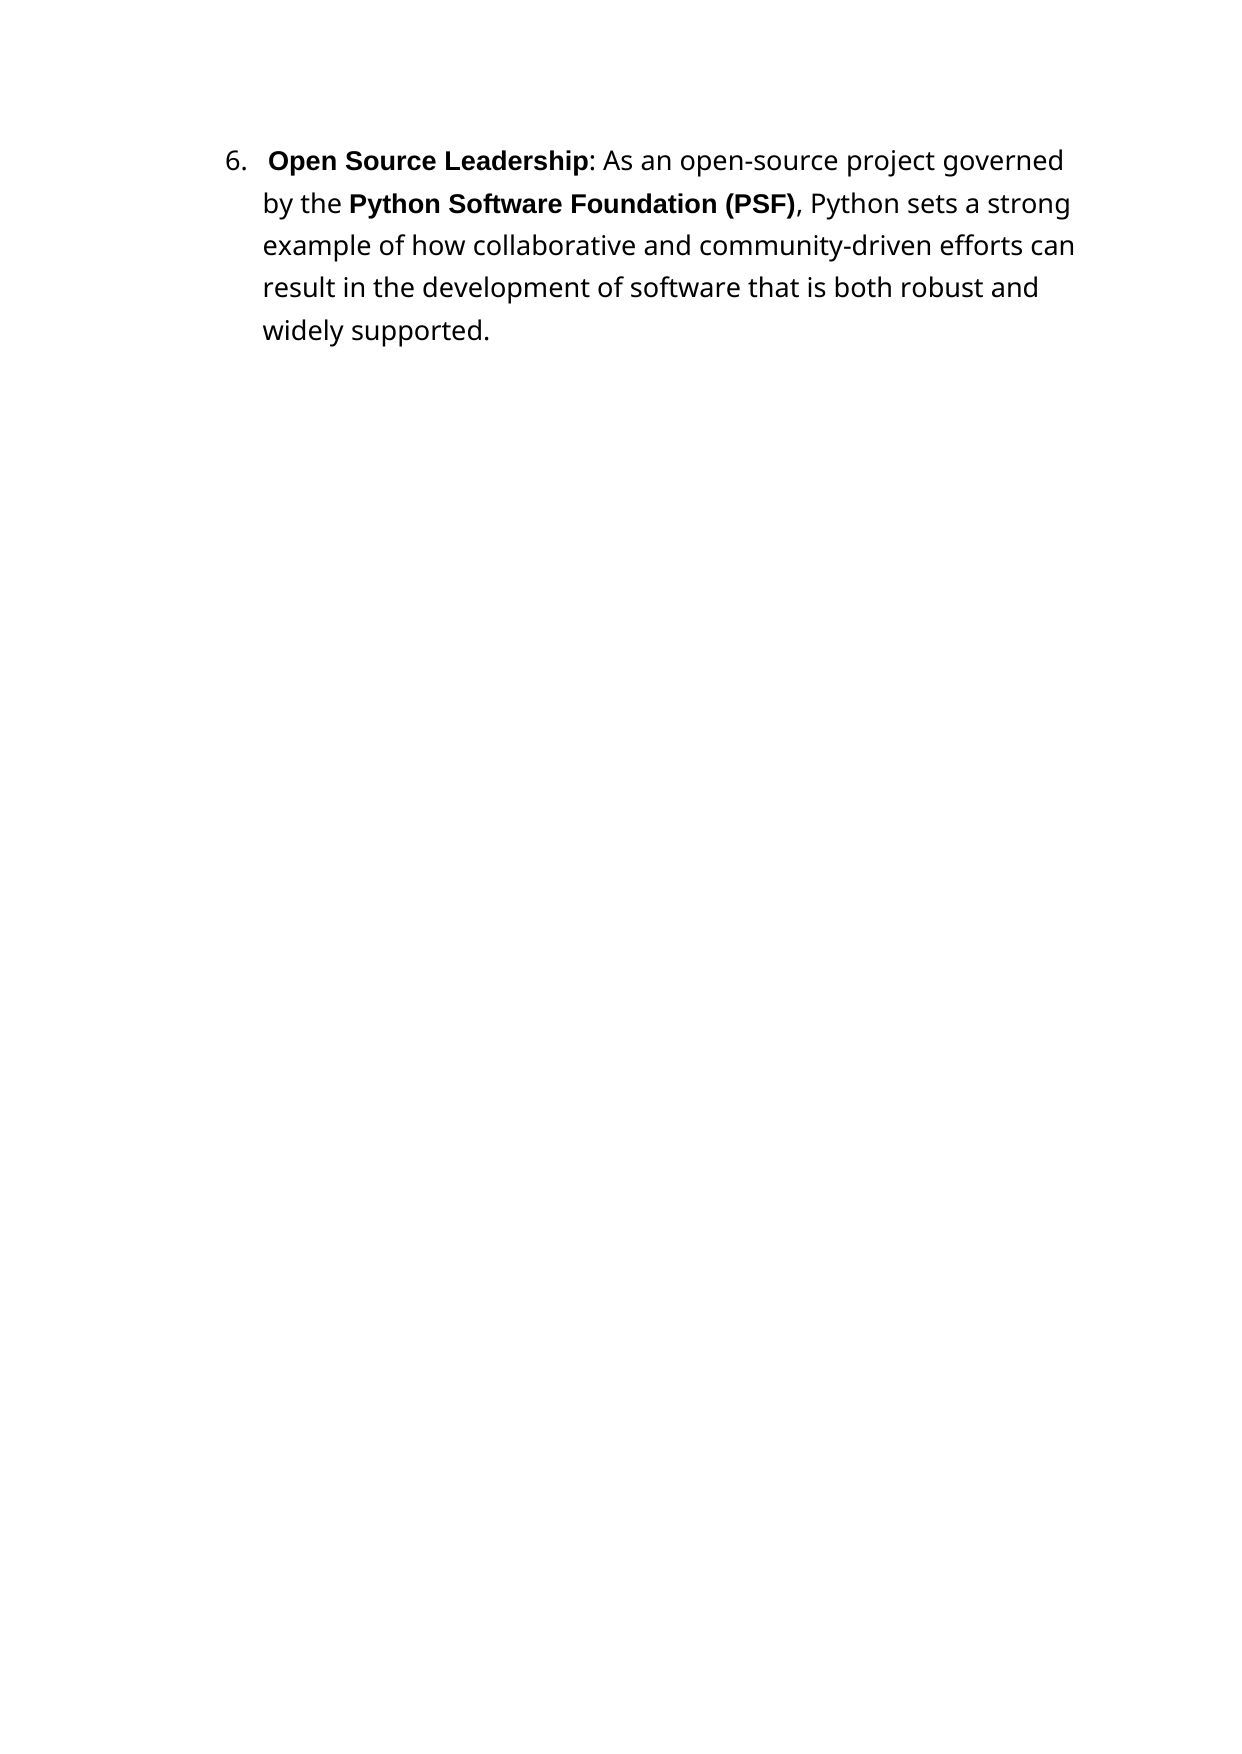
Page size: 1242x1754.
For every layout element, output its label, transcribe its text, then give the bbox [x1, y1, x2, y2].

list Open Source Leadership: As an open-source project governed by the Python Software Foundation (PSF), Python sets a strong example of how collaborative and community-driven efforts can result in the development of software that is both robust and widely supported. [225, 142, 1076, 348]
